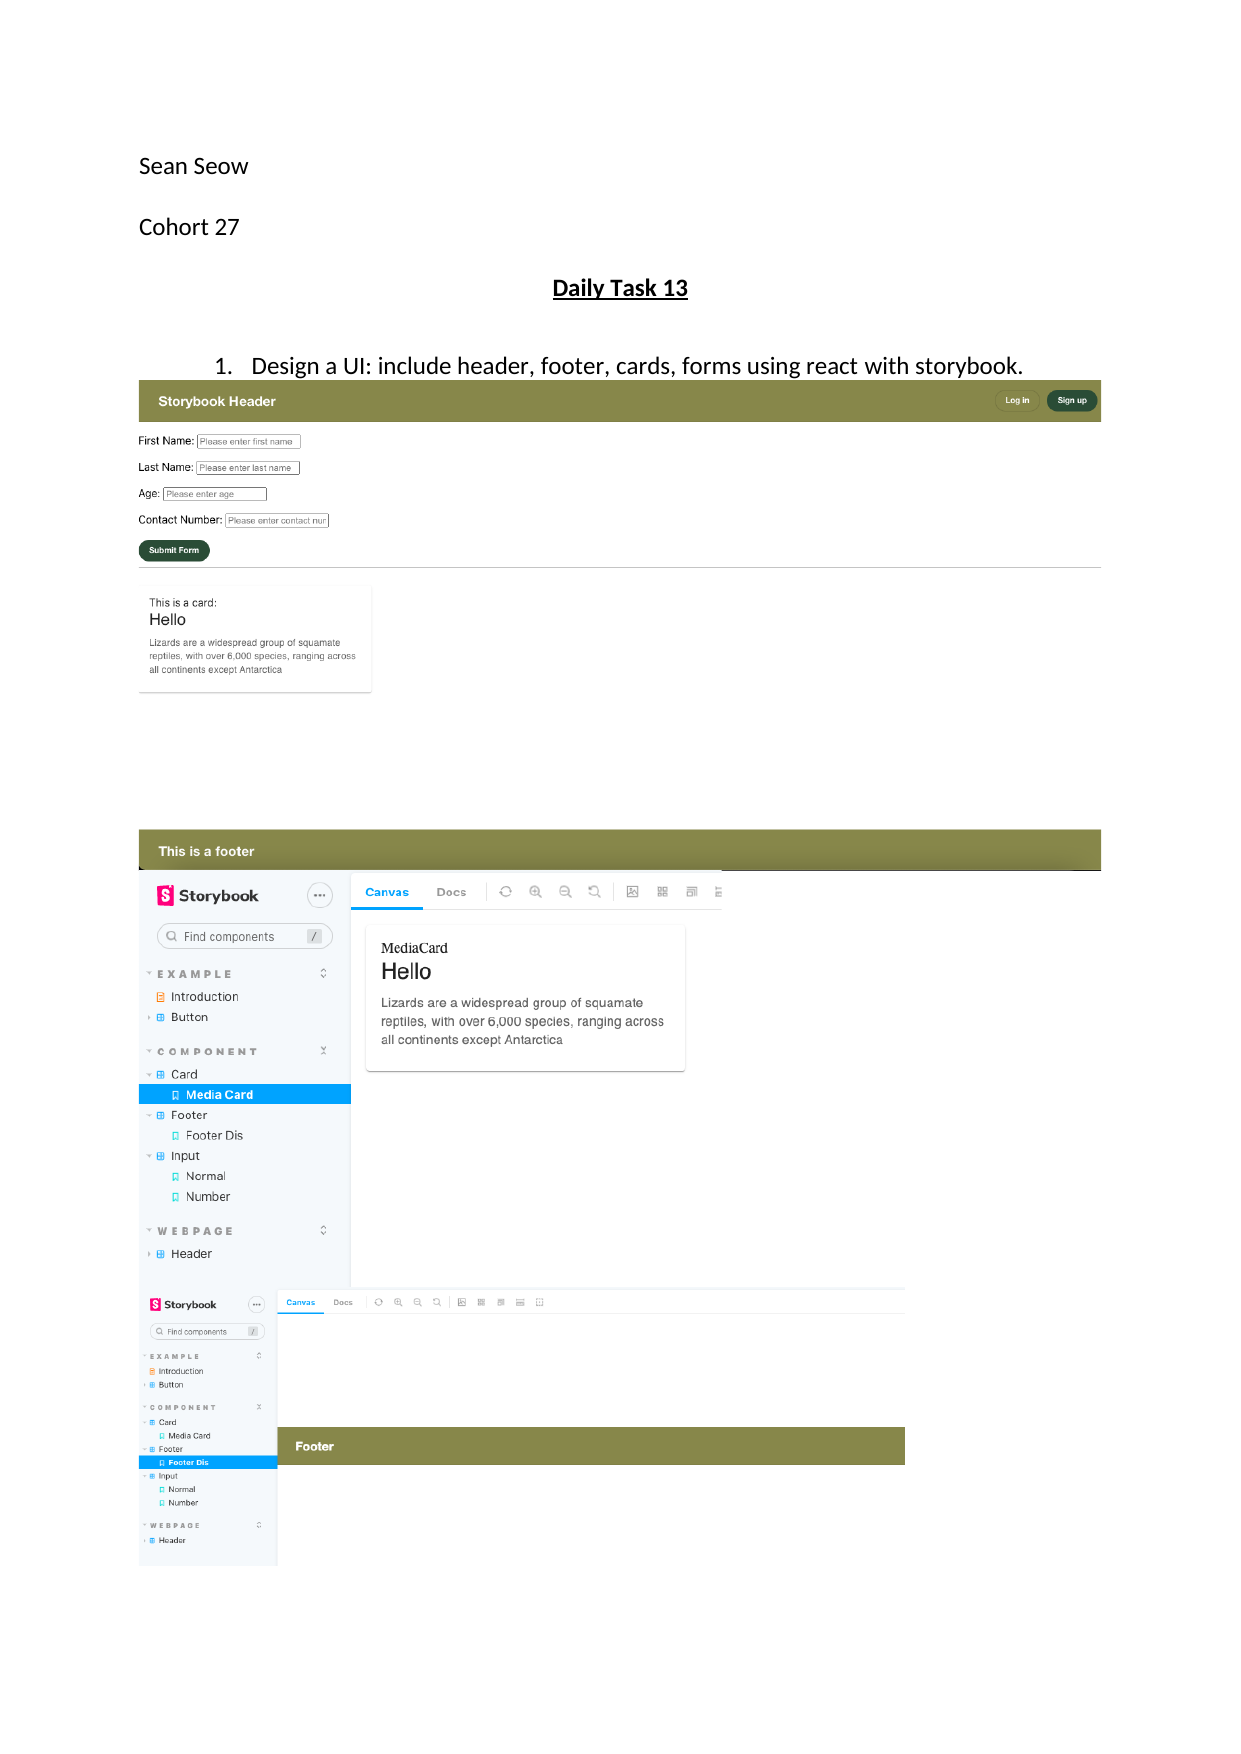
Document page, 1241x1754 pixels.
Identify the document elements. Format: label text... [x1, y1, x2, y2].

list Design a UI: include header, footer, cards, forms using react with storybook. [214, 350, 1101, 380]
text Daily Task 13 [139, 272, 1101, 303]
text Cohort 27 [139, 211, 1101, 242]
picture [138, 380, 1102, 1566]
text Sean Seow [139, 150, 1101, 181]
